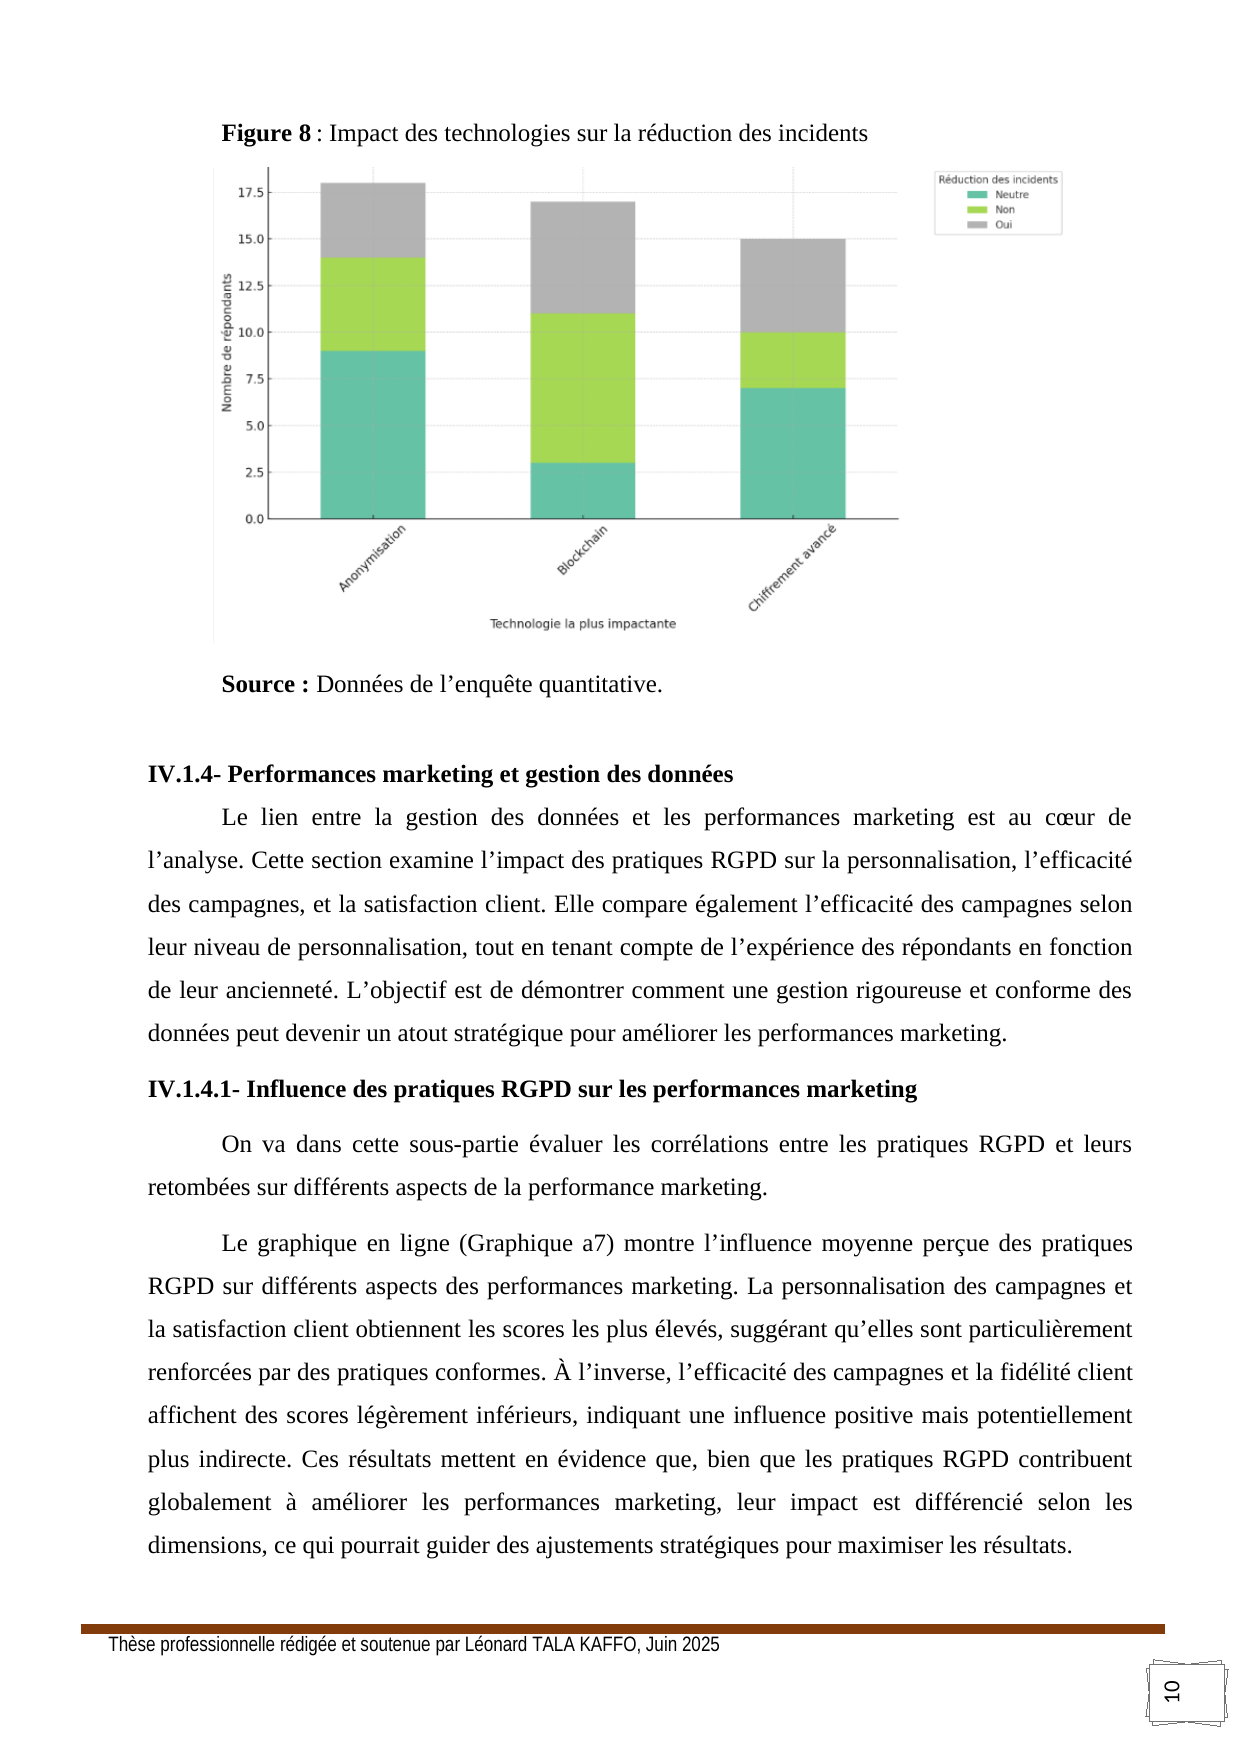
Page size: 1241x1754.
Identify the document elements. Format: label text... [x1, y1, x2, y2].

text Source : Données de l’enquête quantitative. [148, 669, 1134, 698]
picture [213, 167, 1068, 643]
text Le graphique en ligne (Graphique a7) montre l’influence moyenne perçue des pratiques RGPD sur différents aspects des performances marketing. La personnalisation des campagnes et la satisfaction client obtiennent les scores les plus élevés, suggérant qu’elles sont particulièrement renforcées par des pratiques conformes. À l’inverse, l’efficacité des campagnes et la fidélité client affichent des scores légèrement inférieurs, indiquant une influence positive mais potentiellement plus indirecte. Ces résultats mettent en évidence que, bien que les pratiques RGPD contribuent globalement à améliorer les performances marketing, leur impact est différencié selon les dimensions, ce qui pourrait guider des ajustements stratégiques pour maximiser les résultats. [148, 1228, 1134, 1559]
subtitle IV.1.4- Performances marketing et gestion des données [148, 759, 1134, 788]
text Figure 8 : Impact des technologies sur la réduction des incidents [148, 118, 1134, 147]
text IV.1.4.1- Influence des pratiques RGPD sur les performances marketing [148, 1074, 1134, 1102]
text On va dans cette sous-partie évaluer les corrélations entre les pratiques RGPD et leurs retombées sur différents aspects de la performance marketing. [148, 1129, 1134, 1201]
text Le lien entre la gestion des données et les performances marketing est au cœur de l’analyse. Cette section examine l’impact des pratiques RGPD sur la personnalisation, l’efficacité des campagnes, et la satisfaction client. Elle compare également l’efficacité des campagnes selon leur niveau de personnalisation, tout en tenant compte de l’expérience des répondants en fonction de leur ancienneté. L’objectif est de démontrer comment une gestion rigoureuse et conforme des données peut devenir un atout stratégique pour améliorer les performances marketing. [148, 802, 1134, 1047]
